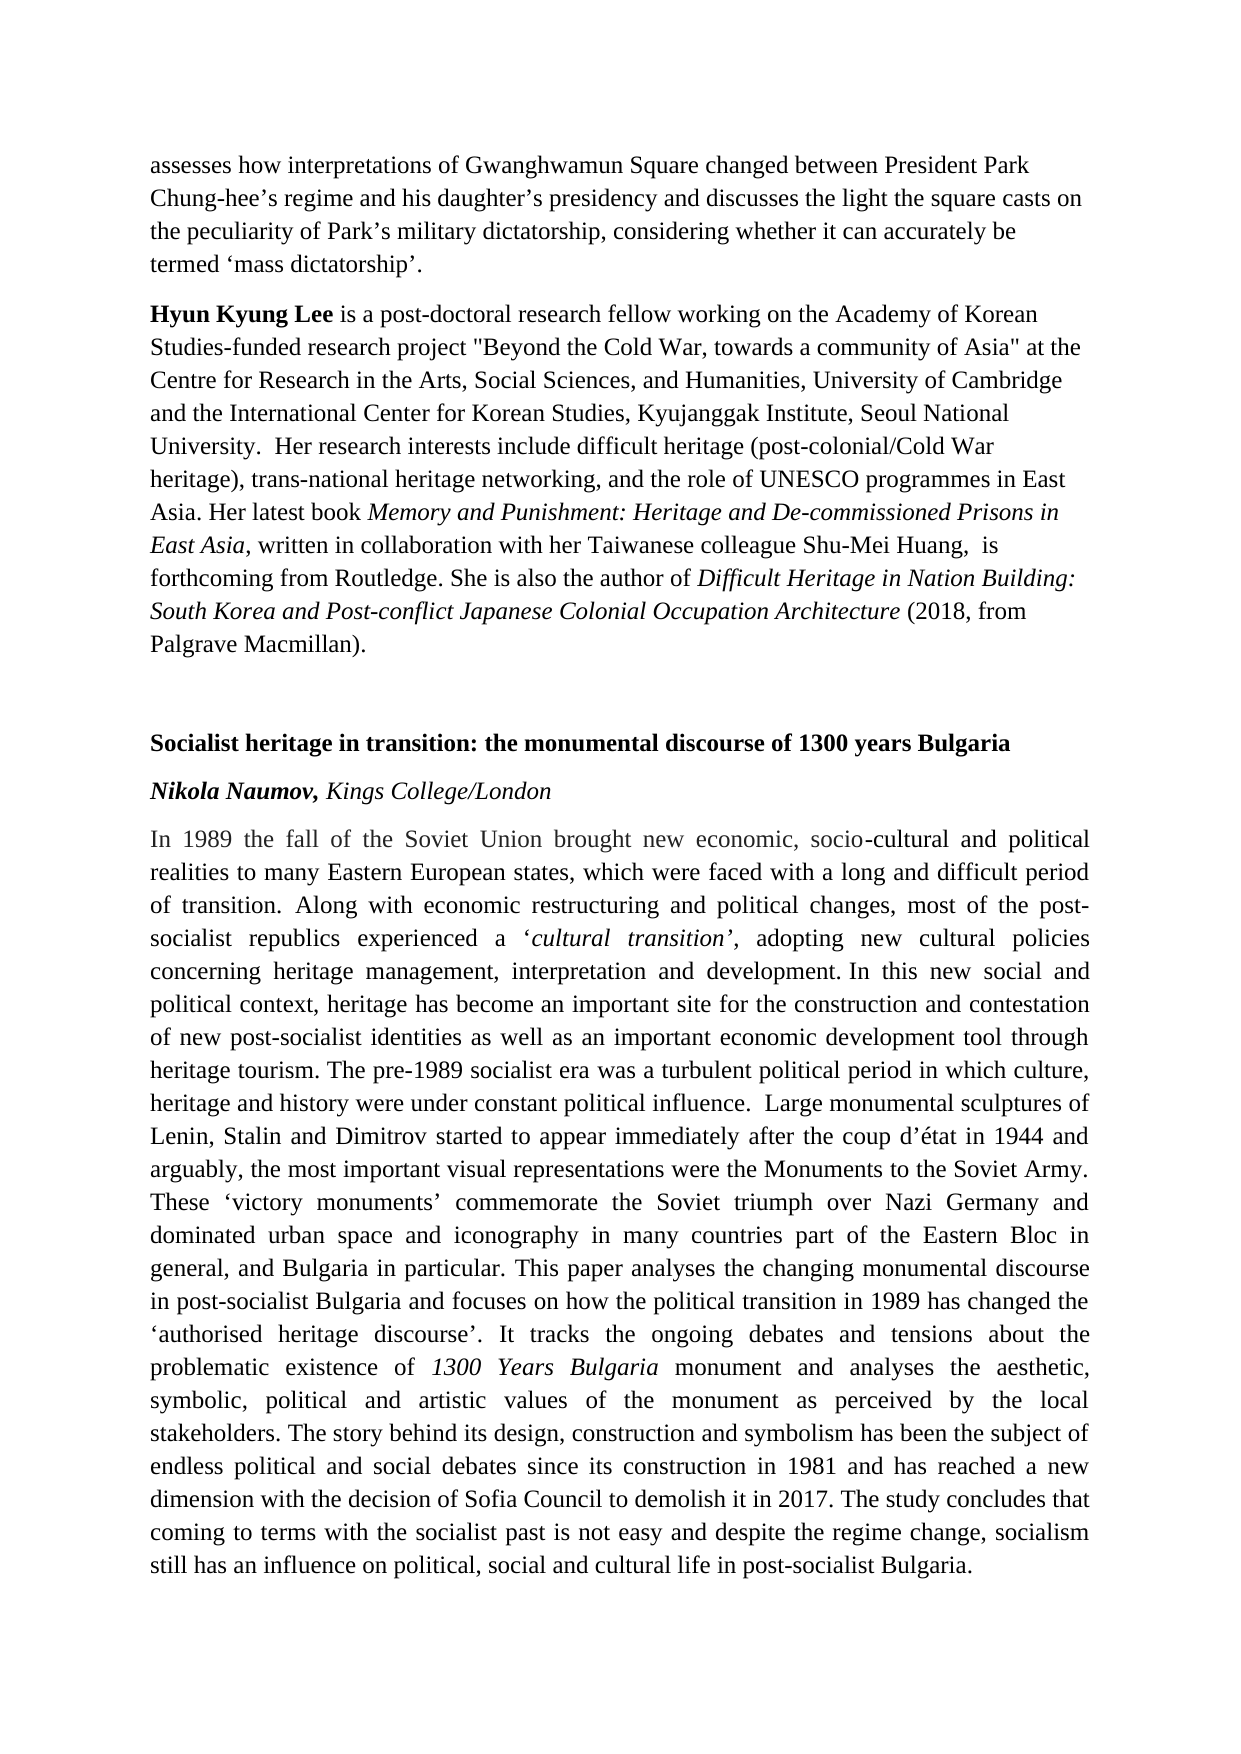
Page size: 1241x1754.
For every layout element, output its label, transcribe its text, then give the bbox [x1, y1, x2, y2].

text Socialist heritage in transition: the monumental discourse of 1300 years Bulgaria [150, 728, 1090, 757]
text Nikola Naumov, Kings College/London [150, 776, 1090, 805]
text Hyun Kyung Lee is a post-doctoral research fellow working on the Academy of Korean Studies-funded research project "Beyond the Cold War, towards a community of Asia" at the Centre for Research in the Arts, Social Sciences, and Humanities, University of Cambridge and the International Center for Korean Studies, Kyujanggak Institute, Seoul National University. Her research interests include difficult heritage (post-colonial/Cold War heritage), trans-national heritage networking, and the role of UNESCO programmes in East Asia. Her latest book Memory and Punishment: Heritage and De-commissioned Prisons in East Asia, written in collaboration with her Taiwanese colleague Shu-Mei Huang, is forthcoming from Routledge. She is also the author of Difficult Heritage in Nation Building: South Korea and Post-conflict Japanese Colonial Occupation Architecture (2018, from Palgrave Macmillan). [150, 299, 1090, 658]
text In 1989 the fall of the Soviet Union brought new economic, socio-cultural and political realities to many Eastern European states, which were faced with a long and difficult period of transition. Along with economic restructuring and political changes, most of the post-socialist republics experienced a ‘cultural transition’, adopting new cultural policies concerning heritage management, interpretation and development. In this new social and political context, heritage has become an important site for the construction and contestation of new post-socialist identities as well as an important economic development tool through heritage tourism. The pre-1989 socialist era was a turbulent political period in which culture, heritage and history were under constant political influence. Large monumental sculptures of Lenin, Stalin and Dimitrov started to appear immediately after the coup d’état in 1944 and arguably, the most important visual representations were the Monuments to the Soviet Army. These ‘victory monuments’ commemorate the Soviet triumph over Nazi Germany and dominated urban space and iconography in many countries part of the Eastern Bloc in general, and Bulgaria in particular. This paper analyses the changing monumental discourse in post-socialist Bulgaria and focuses on how the political transition in 1989 has changed the ‘authorised heritage discourse’. It tracks the ongoing debates and tensions about the problematic existence of 1300 Years Bulgaria monument and analyses the aesthetic, symbolic, political and artistic values of the monument as perceived by the local stakeholders. The story behind its design, construction and symbolism has been the subject of endless political and social debates since its construction in 1981 and has reached a new dimension with the decision of Sofia Council to demolish it in 2017. The study concludes that coming to terms with the socialist past is not easy and despite the regime change, socialism still has an influence on political, social and cultural life in post-socialist Bulgaria. [150, 824, 1090, 1579]
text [150, 150, 1090, 278]
